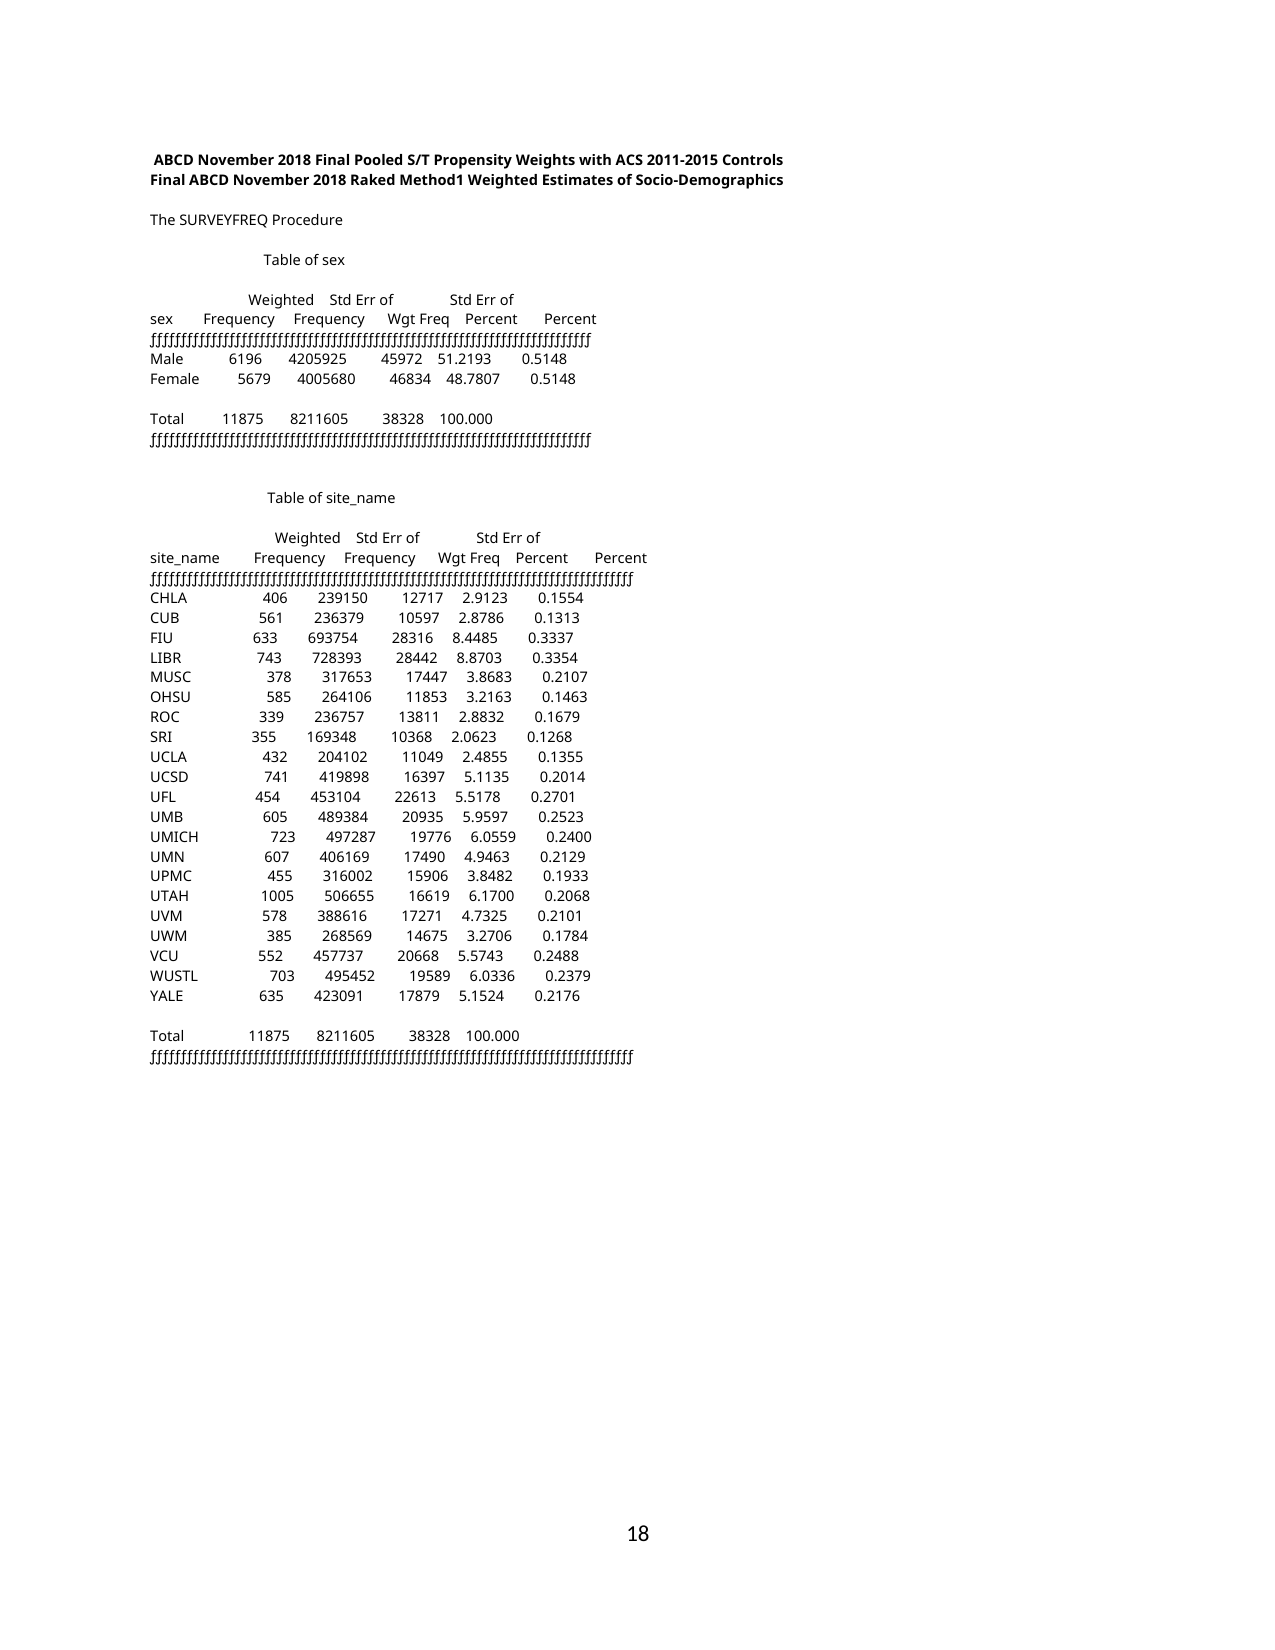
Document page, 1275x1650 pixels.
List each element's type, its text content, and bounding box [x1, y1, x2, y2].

text ROC 339 236757 13811 2.8832 0.1679 [150, 707, 1125, 727]
text SRI 355 169348 10368 2.0623 0.1268 [150, 727, 1125, 747]
text UMB 605 489384 20935 5.9597 0.2523 [150, 807, 1125, 826]
text Weighted Std Err of Std Err of [150, 289, 1125, 309]
text Weighted Std Err of Std Err of [150, 528, 1125, 548]
text UMICH 723 497287 19776 6.0559 0.2400 [150, 826, 1125, 846]
text Total 11875 8211605 38328 100.000 [150, 1025, 1125, 1045]
text CHLA 406 239150 12717 2.9123 0.1554 [150, 588, 1125, 608]
text Final ABCD November 2018 Raked Method1 Weighted Estimates of Socio-Demographics [150, 170, 1125, 190]
text The SURVEYFREQ Procedure [150, 210, 1125, 229]
text CUB 561 236379 10597 2.8786 0.1313 [150, 608, 1125, 627]
text OHSU 585 264106 11853 3.2163 0.1463 [150, 687, 1125, 707]
text UVM 578 388616 17271 4.7325 0.2101 [150, 906, 1125, 926]
text ABCD November 2018 Final Pooled S/T Propensity Weights with ACS 2011-2015 Controls [150, 150, 1125, 170]
text ƒƒƒƒƒƒƒƒƒƒƒƒƒƒƒƒƒƒƒƒƒƒƒƒƒƒƒƒƒƒƒƒƒƒƒƒƒƒƒƒƒƒƒƒƒƒƒƒƒƒƒƒƒƒƒƒƒƒƒƒƒƒƒƒƒƒƒƒƒƒƒƒƒƒƒƒƒƒƒƒ [150, 1045, 1125, 1065]
text UTAH 1005 506655 16619 6.1700 0.2068 [150, 886, 1125, 906]
text UCSD 741 419898 16397 5.1135 0.2014 [150, 767, 1125, 787]
text Male 6196 4205925 45972 51.2193 0.5148 [150, 349, 1125, 369]
text Female 5679 4005680 46834 48.7807 0.5148 [150, 369, 1125, 389]
text Total 11875 8211605 38328 100.000 [150, 409, 1125, 428]
text UFL 454 453104 22613 5.5178 0.2701 [150, 787, 1125, 807]
text UPMC 455 316002 15906 3.8482 0.1933 [150, 866, 1125, 886]
text LIBR 743 728393 28442 8.8703 0.3354 [150, 647, 1125, 667]
text site_name Frequency Frequency Wgt Freq Percent Percent [150, 548, 1125, 568]
text UWM 385 268569 14675 3.2706 0.1784 [150, 926, 1125, 946]
text Table of sex [150, 249, 1125, 269]
text MUSC 378 317653 17447 3.8683 0.2107 [150, 667, 1125, 687]
text UCLA 432 204102 11049 2.4855 0.1355 [150, 747, 1125, 767]
text Table of site_name [150, 488, 1125, 508]
text sex Frequency Frequency Wgt Freq Percent Percent [150, 309, 1125, 329]
text FIU 633 693754 28316 8.4485 0.3337 [150, 627, 1125, 647]
text UMN 607 406169 17490 4.9463 0.2129 [150, 846, 1125, 866]
text ƒƒƒƒƒƒƒƒƒƒƒƒƒƒƒƒƒƒƒƒƒƒƒƒƒƒƒƒƒƒƒƒƒƒƒƒƒƒƒƒƒƒƒƒƒƒƒƒƒƒƒƒƒƒƒƒƒƒƒƒƒƒƒƒƒƒƒƒƒƒƒƒƒ [150, 329, 1125, 349]
text VCU 552 457737 20668 5.5743 0.2488 [150, 946, 1125, 966]
text WUSTL 703 495452 19589 6.0336 0.2379 [150, 966, 1125, 986]
text ƒƒƒƒƒƒƒƒƒƒƒƒƒƒƒƒƒƒƒƒƒƒƒƒƒƒƒƒƒƒƒƒƒƒƒƒƒƒƒƒƒƒƒƒƒƒƒƒƒƒƒƒƒƒƒƒƒƒƒƒƒƒƒƒƒƒƒƒƒƒƒƒƒƒƒƒƒƒƒƒ [150, 568, 1125, 588]
text YALE 635 423091 17879 5.1524 0.2176 [150, 986, 1125, 1006]
text ƒƒƒƒƒƒƒƒƒƒƒƒƒƒƒƒƒƒƒƒƒƒƒƒƒƒƒƒƒƒƒƒƒƒƒƒƒƒƒƒƒƒƒƒƒƒƒƒƒƒƒƒƒƒƒƒƒƒƒƒƒƒƒƒƒƒƒƒƒƒƒƒƒ [150, 428, 1125, 448]
